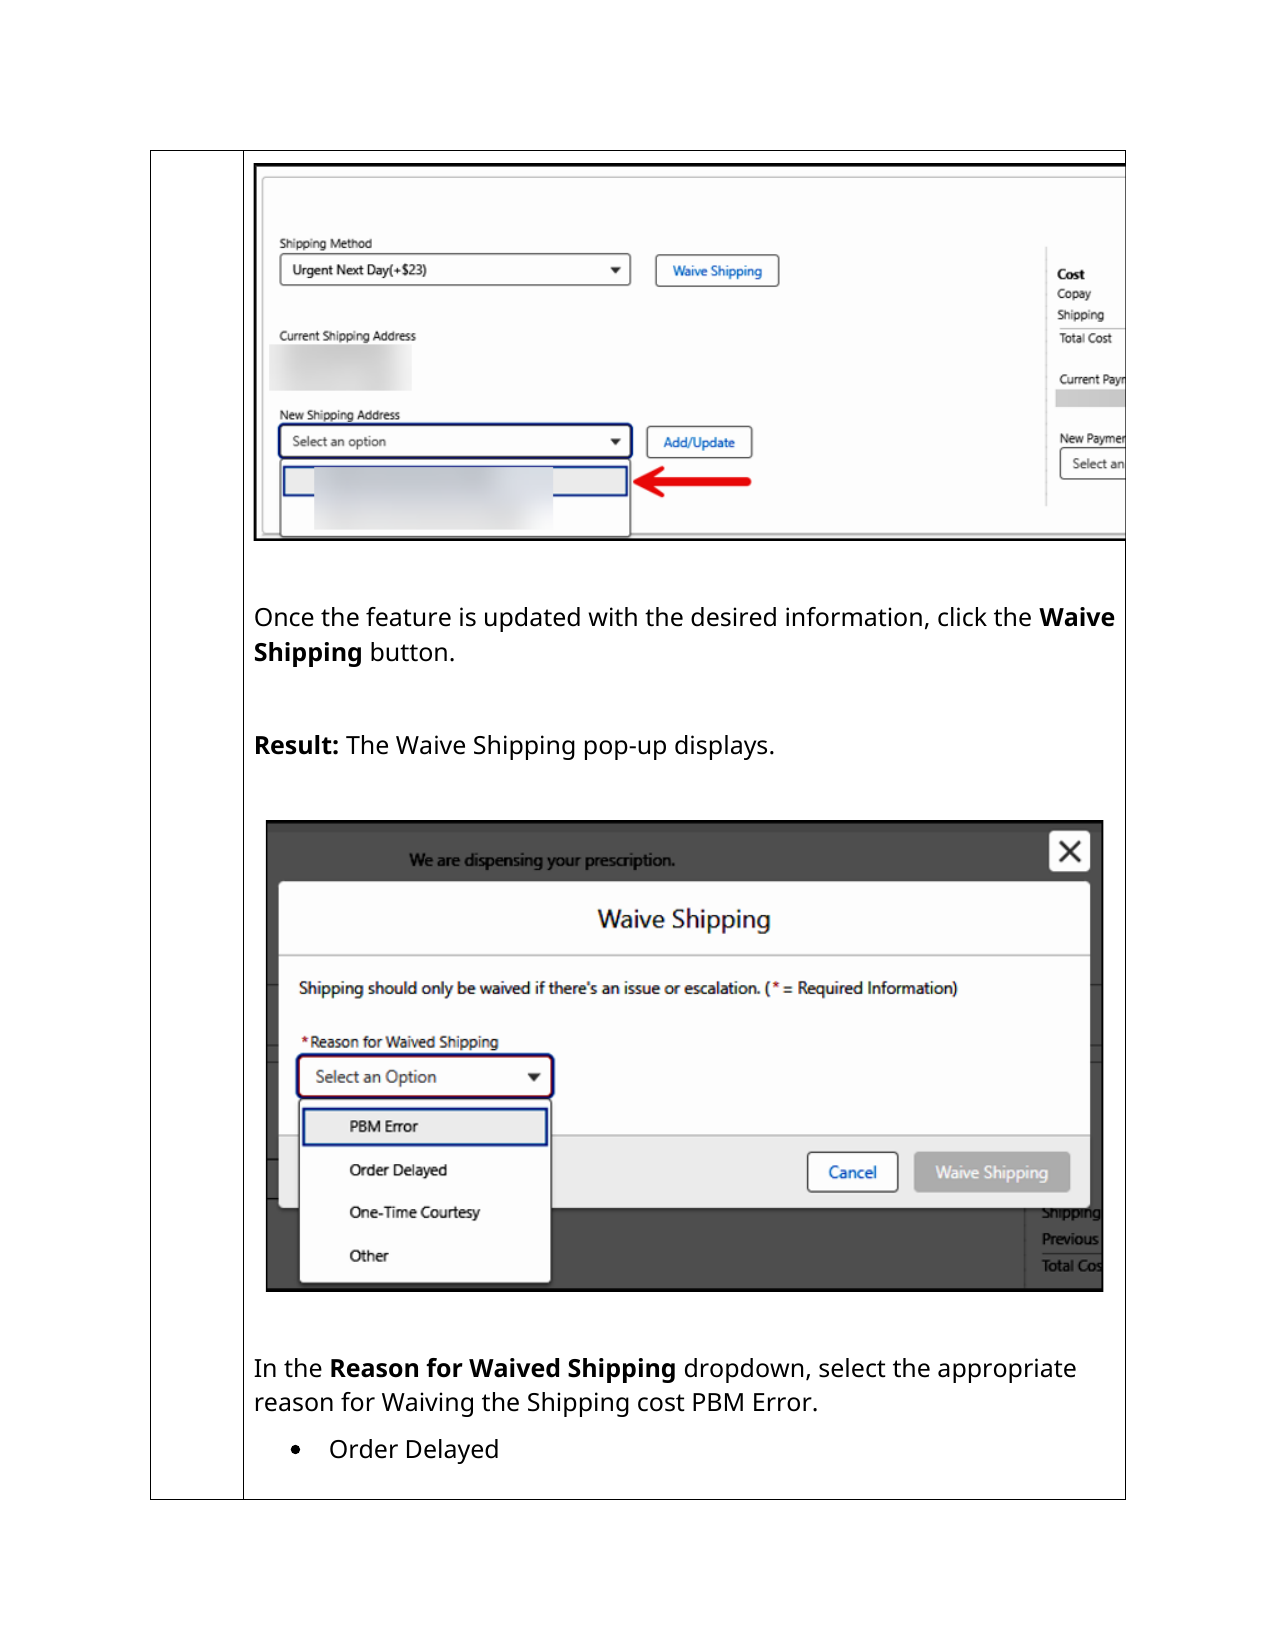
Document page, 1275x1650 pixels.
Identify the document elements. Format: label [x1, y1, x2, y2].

table_cell [244, 151, 1125, 1499]
picture [253, 163, 1126, 541]
picture [265, 820, 1104, 1292]
table_cell [151, 151, 243, 1499]
